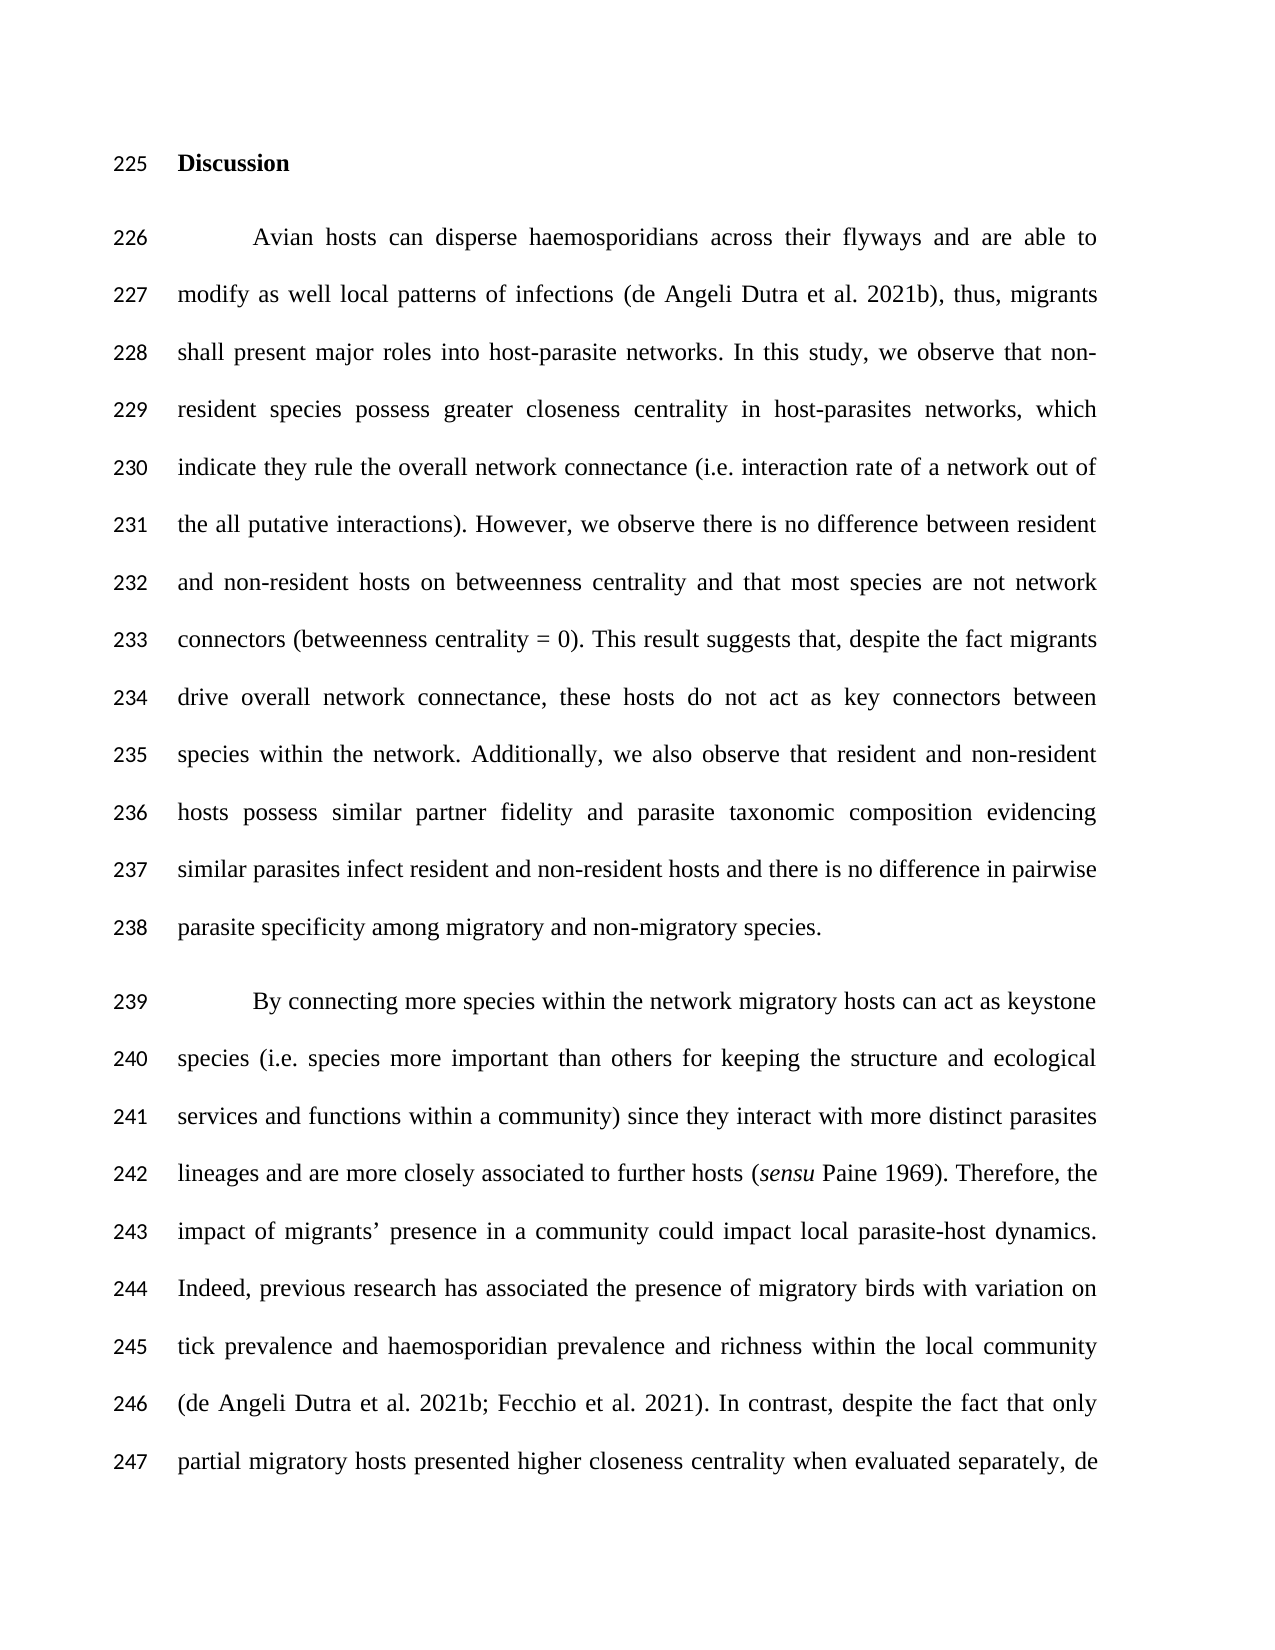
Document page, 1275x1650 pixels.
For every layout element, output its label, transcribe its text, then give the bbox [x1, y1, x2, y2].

text Discussion [177, 148, 1098, 176]
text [177, 986, 1098, 1475]
text Avian hosts can disperse haemosporidians across their flyways and are able to modify as well local patterns of infections (de Angeli Dutra et al. 2021b), thus, migrants shall present major roles into host-parasite networks. In this study, we observe that non-resident species possess greater closeness centrality in host-parasites networks, which indicate they rule the overall network connectance (i.e. interaction rate of a network out of the all putative interactions). However, we observe there is no difference between resident and non-resident hosts on betweenness centrality and that most species are not network connectors (betweenness centrality = 0). This result suggests that, despite the fact migrants drive overall network connectance, these hosts do not act as key connectors between species within the network. Additionally, we also observe that resident and non-resident hosts possess similar partner fidelity and parasite taxonomic composition evidencing similar parasites infect resident and non-resident hosts and there is no difference in pairwise parasite specificity among migratory and non-migratory species. [177, 222, 1098, 941]
